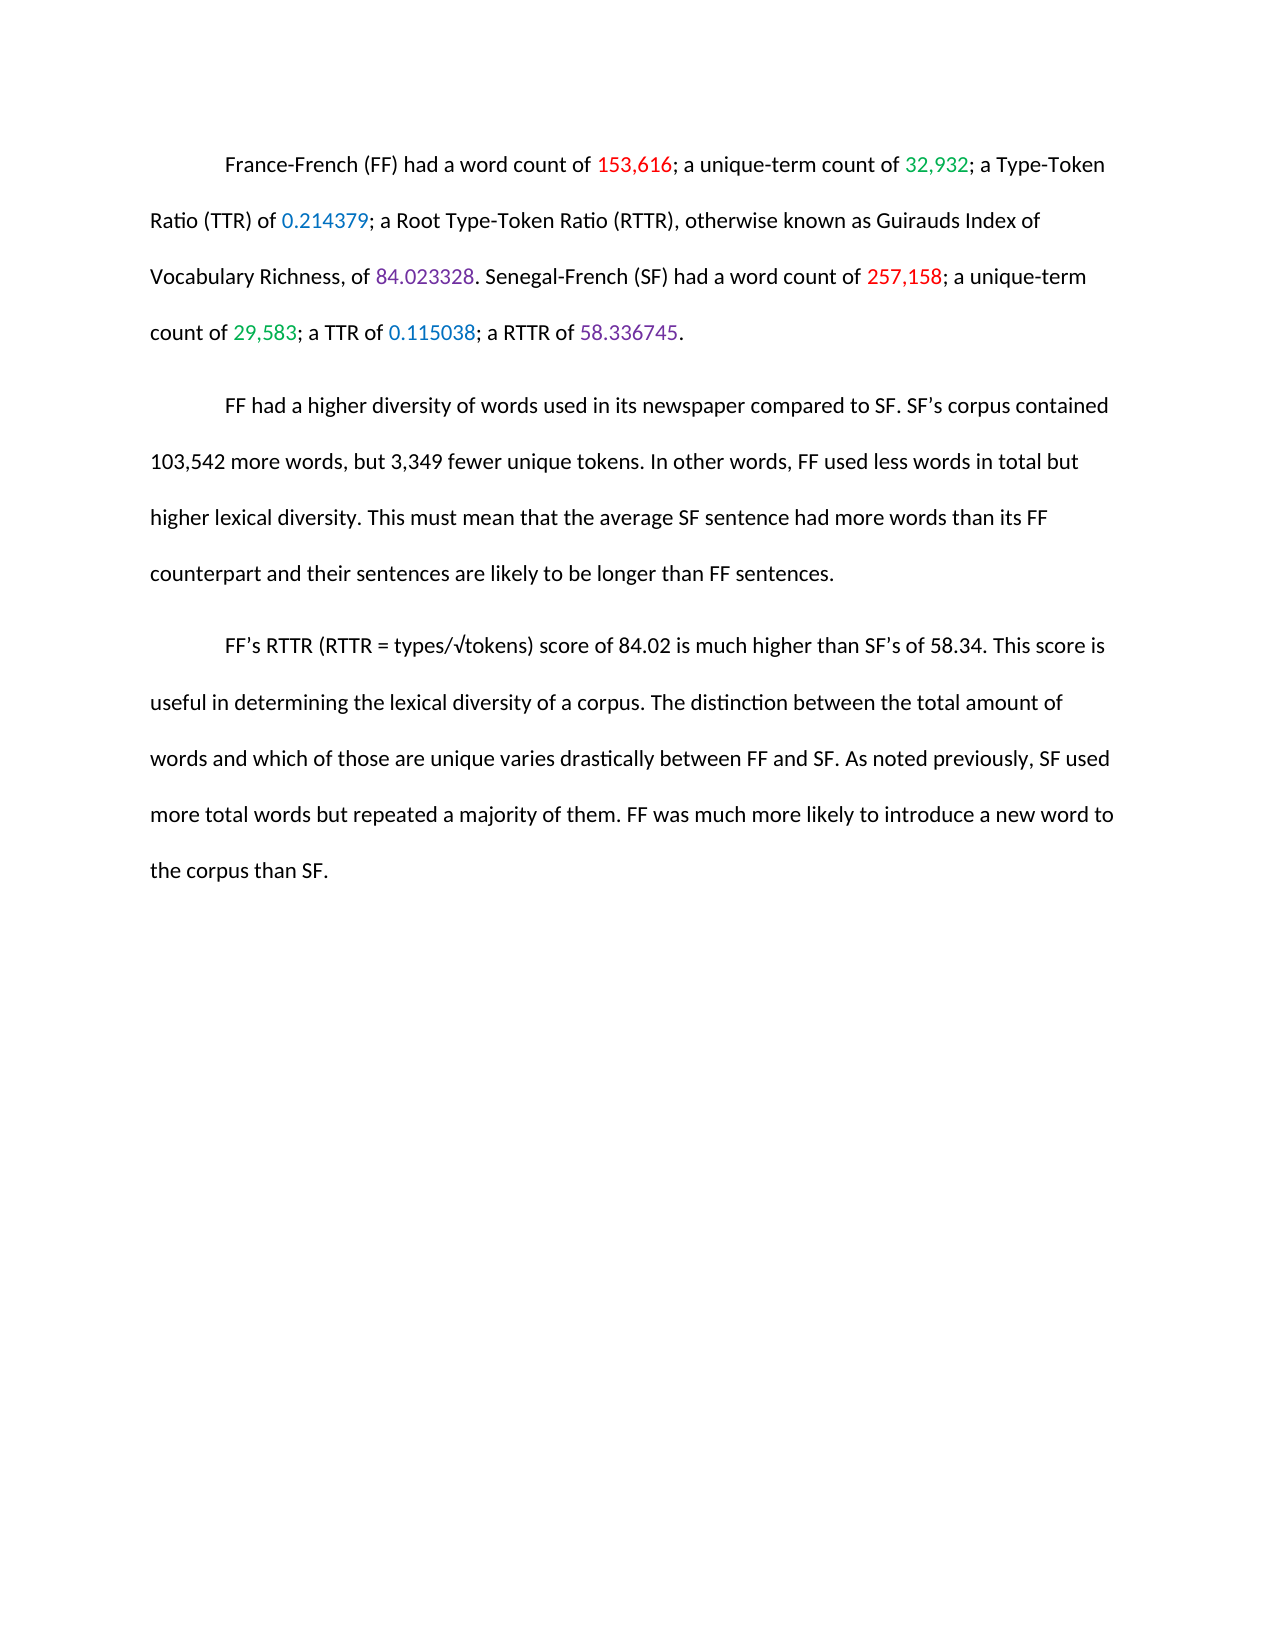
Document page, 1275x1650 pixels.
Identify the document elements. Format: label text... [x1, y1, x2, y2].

text France-French (FF) had a word count of 153,616; a unique-term count of 32,932; a Type-Token Ratio (TTR) of 0.214379; a Root Type-Token Ratio (RTTR), otherwise known as Guirauds Index of Vocabulary Richness, of 84.023328. Senegal-French (SF) had a word count of 257,158; a unique-term count of 29,583; a TTR of 0.115038; a RTTR of 58.336745. [150, 150, 1125, 346]
text FF’s RTTR (RTTR = types/√tokens) score of 84.02 is much higher than SF’s of 58.34. This score is useful in determining the lexical diversity of a corpus. The distinction between the total amount of words and which of those are unique varies drastically between FF and SF. As noted previously, SF used more total words but repeated a majority of them. FF was much more likely to introduce a new word to the corpus than SF. [150, 632, 1125, 884]
text FF had a higher diversity of words used in its newspaper compared to SF. SF’s corpus contained 103,542 more words, but 3,349 fewer unique tokens. In other words, FF used less words in total but higher lexical diversity. This must mean that the average SF sentence had more words than its FF counterpart and their sentences are likely to be longer than FF sentences. [150, 391, 1125, 587]
